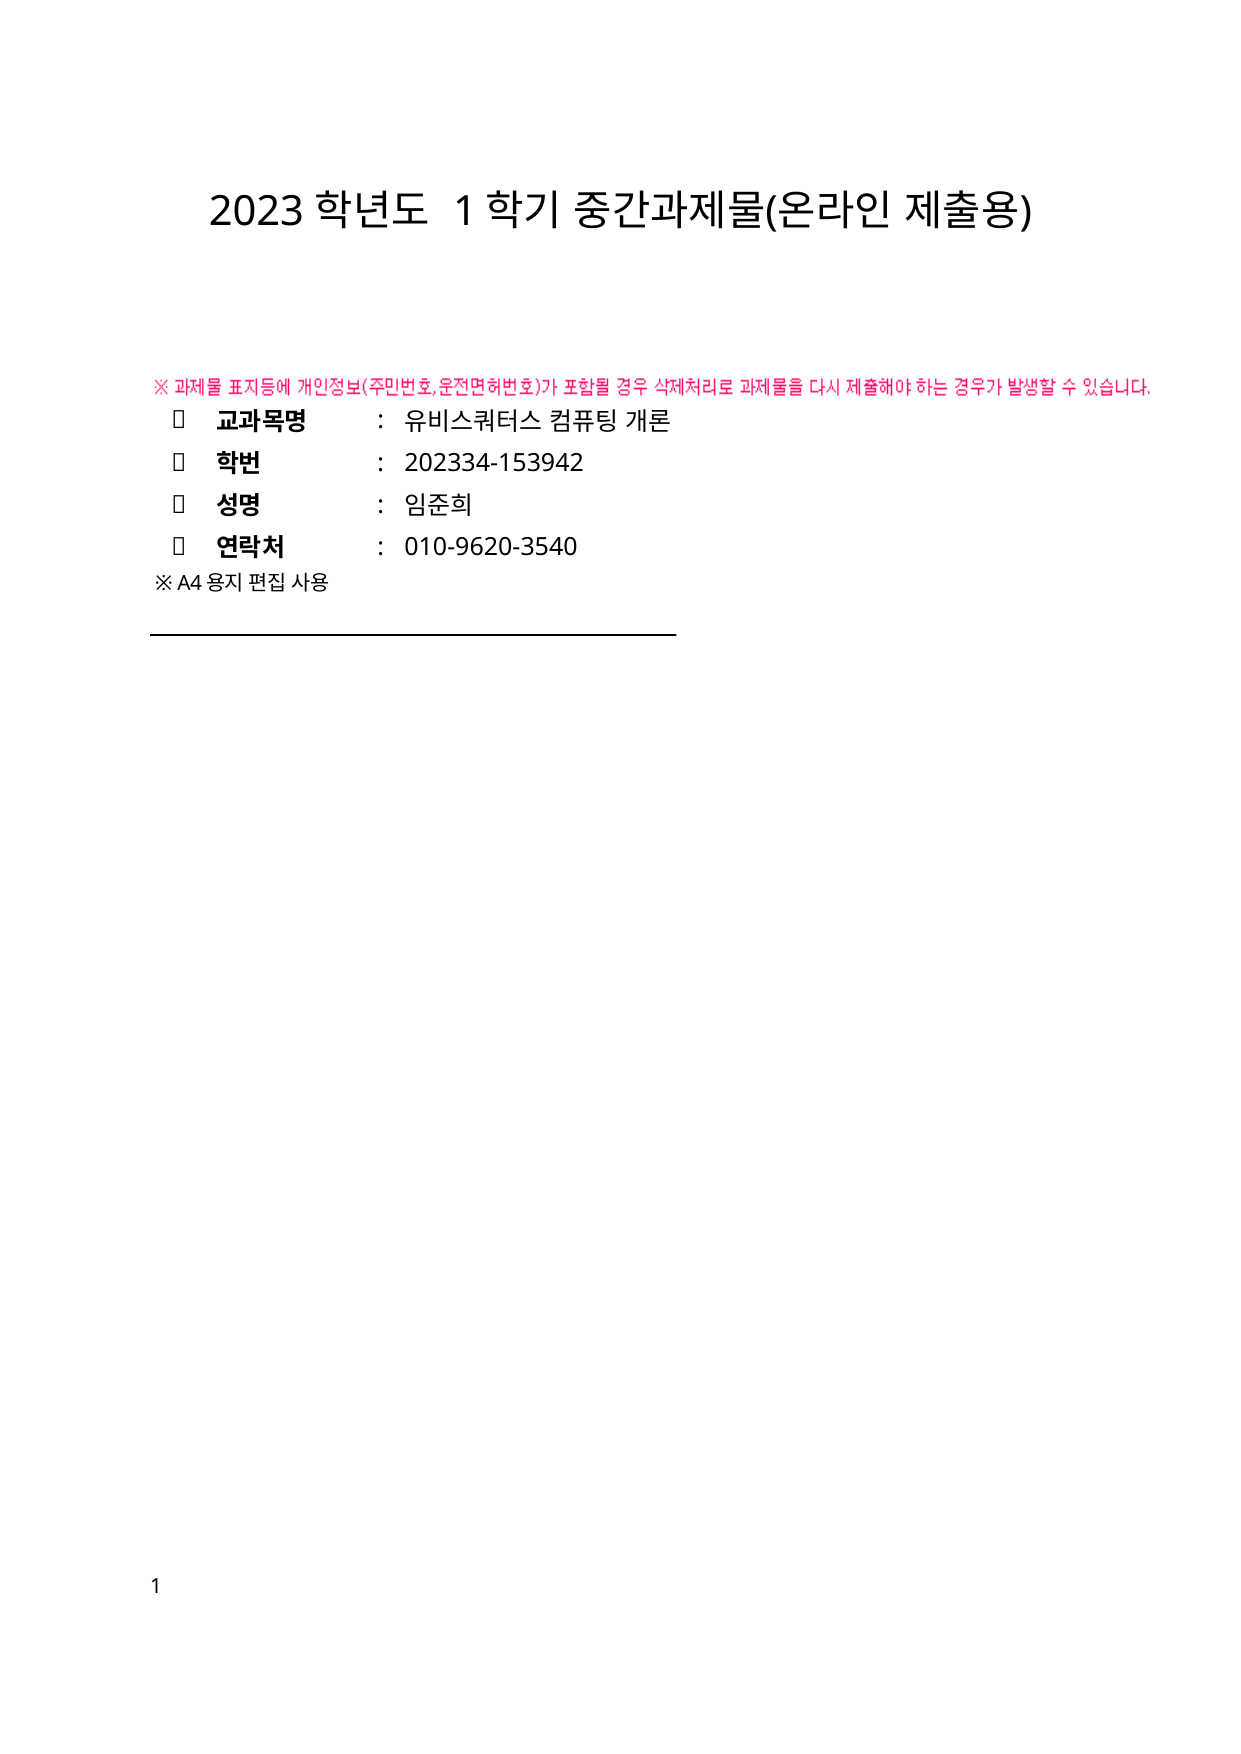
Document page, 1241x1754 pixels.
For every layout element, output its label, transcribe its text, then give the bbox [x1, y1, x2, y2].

table_cell 010-9620-3540 [394, 524, 1152, 566]
table_cell 학번 [205, 440, 366, 482]
table_header 교과목명 [205, 399, 366, 440]
text 2023 학년도 1학기 중간과제물(온라인 제출용) [150, 177, 1090, 238]
table_cell  [161, 524, 205, 566]
table_cell 연락처 [205, 524, 366, 566]
table_cell  [161, 440, 205, 482]
table_cell 202334-153942 [394, 440, 1152, 482]
text ※ A4용지 편집 사용 [150, 566, 1090, 597]
table_cell : [366, 482, 393, 524]
table_cell  [161, 482, 205, 524]
table_cell 성명 [205, 482, 366, 524]
table_cell : [366, 440, 393, 482]
table_cell : [366, 524, 393, 566]
table_header  [161, 399, 205, 440]
picture [150, 374, 1155, 399]
table_header 유비스쿼터스 컴퓨팅 개론 [394, 399, 1152, 440]
table_header : [366, 399, 393, 440]
table_cell 임준희 [394, 482, 1152, 524]
